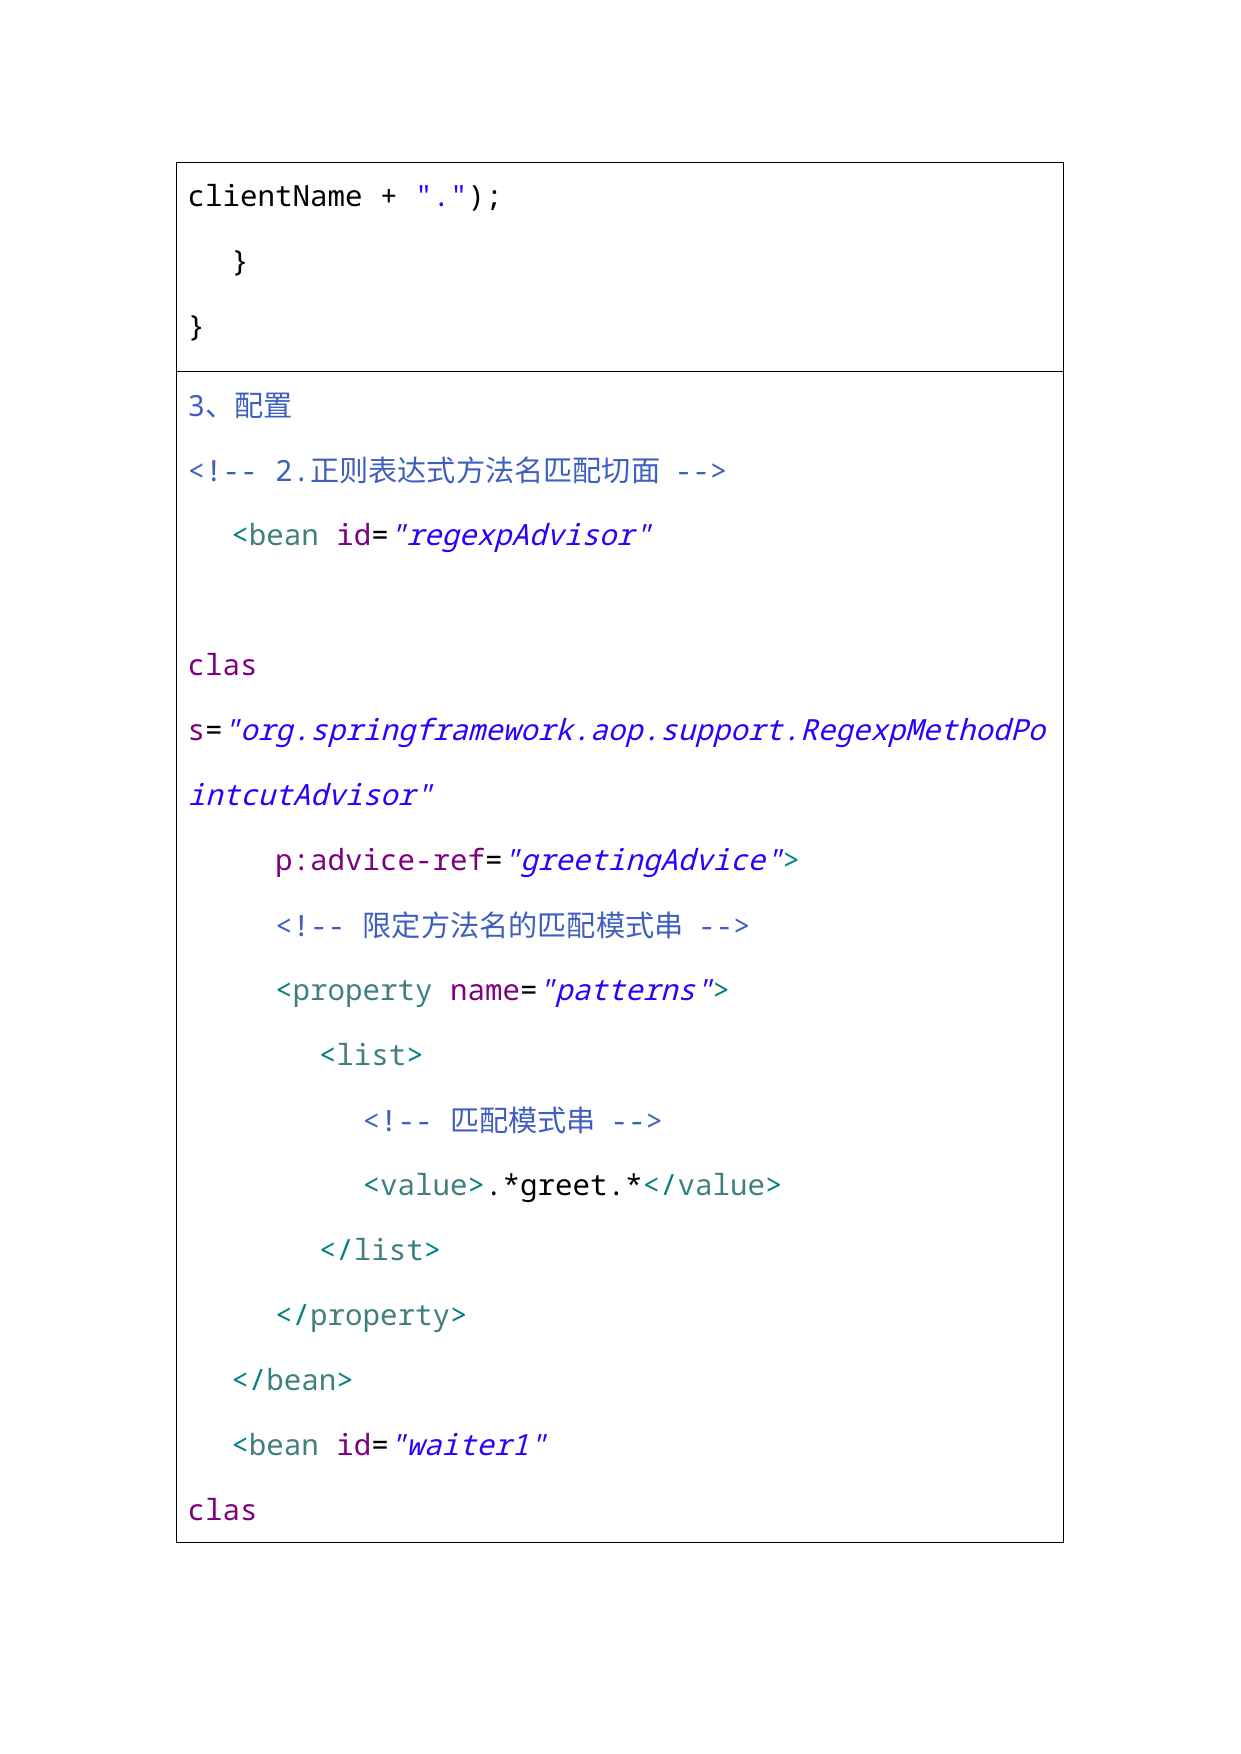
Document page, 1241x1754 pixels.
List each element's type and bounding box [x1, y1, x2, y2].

table_cell [177, 163, 1063, 371]
table_cell [177, 372, 1063, 1542]
